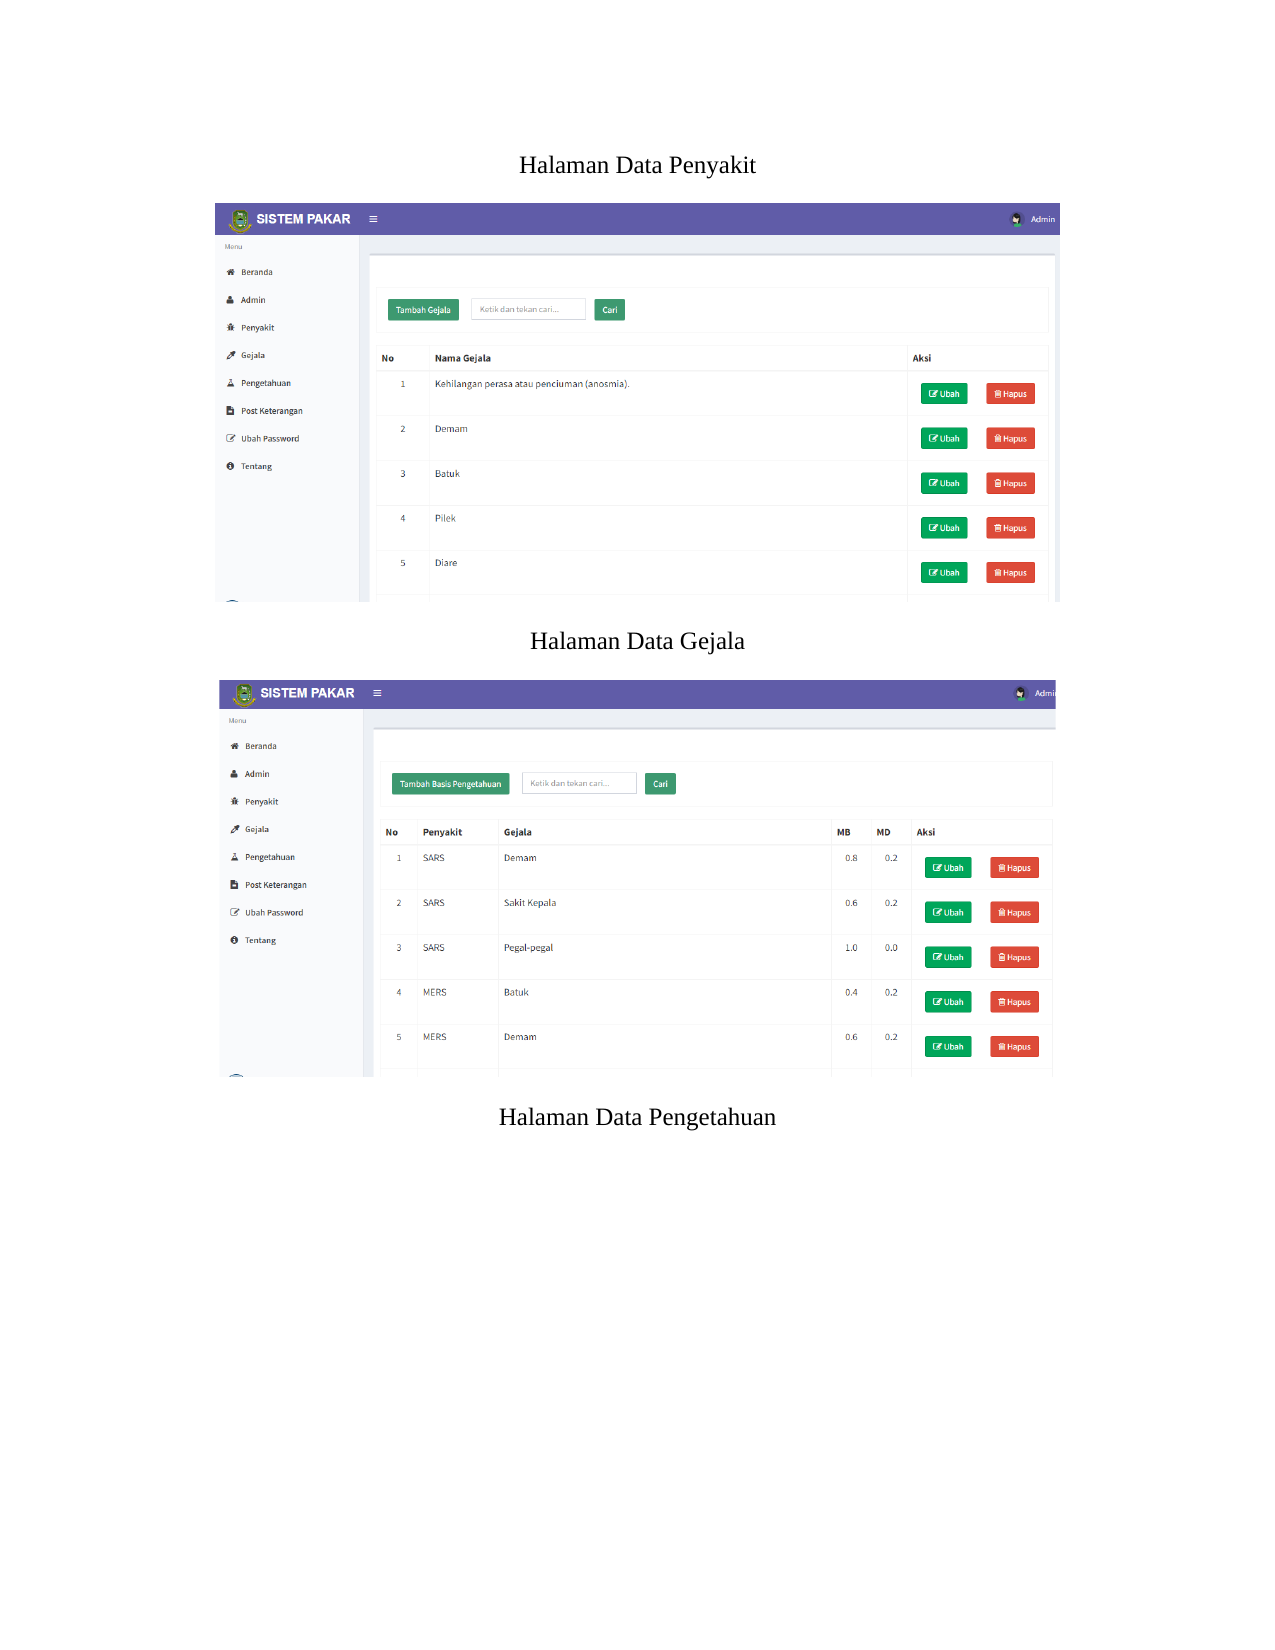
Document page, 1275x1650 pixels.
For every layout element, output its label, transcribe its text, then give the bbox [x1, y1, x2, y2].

text Halaman Data Pengetahuan [150, 1102, 1125, 1130]
picture [219, 680, 1056, 1077]
text Halaman Data Penyakit [150, 150, 1125, 179]
text Halaman Data Gejala [150, 626, 1125, 655]
picture [215, 203, 1060, 602]
